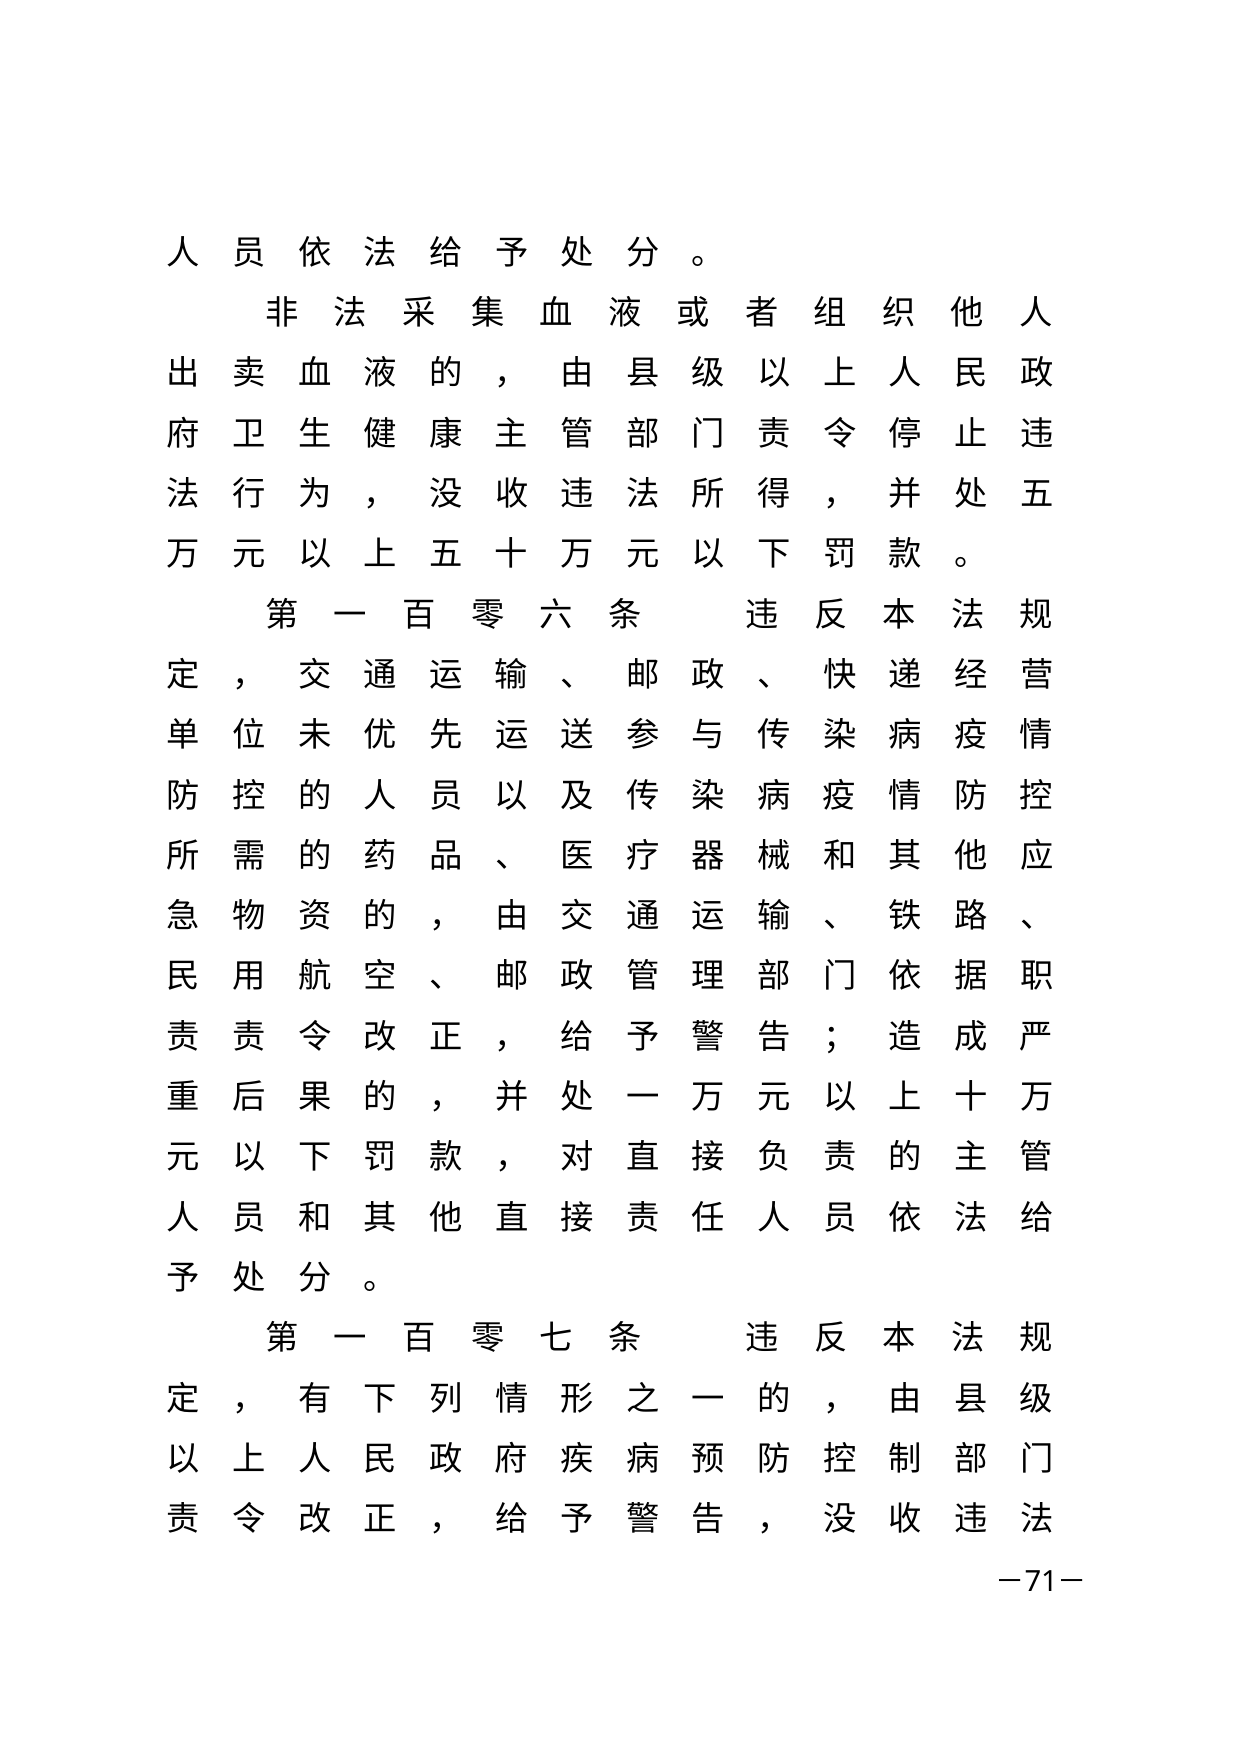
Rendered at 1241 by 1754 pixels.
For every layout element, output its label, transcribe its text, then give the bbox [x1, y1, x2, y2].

text 非法采集血液或者组织他人出卖血液的，由县级以上人民政府卫生健康主管部门责令停止违法行为，没收违法所得，并处五万元以上五十万元以下罚款。 [167, 280, 1085, 581]
text 第一百零六条 违反本法规定，交通运输、邮政、快递经营单位未优先运送参与传染病疫情防控的人员以及传染病疫情防控所需的药品、医疗器械和其他应急物资的，由交通运输、铁路、民用航空、邮政管理部门依据职责责令改正，给予警告；造成严重后果的，并处一万元以上十万元以下罚款，对直接负责的主管人员和其他直接责任人员依法给予处分。 [167, 581, 1085, 1305]
text 采供血机构未执行国家有关规定，导致因输入血液引起经血液传播疾病发生的，由县级以上人民政府卫生健康主管部门依照前款规定给予行政处罚，对直接负责的主管人员和其他直接责任人员依法给予处分。 [167, 219, 1085, 280]
text 第一百零七条 违反本法规定，有下列情形之一的，由县级以上人民政府疾病预防控制部门责令改正，给予警告，没收违法所得，可以并处二十万元以下罚款；情节严重的，可以由原发证部门依法吊销相关许可证，对直接负责的主管人员和其他直接责任人员可以禁止其五年内从事相应生产经营活动： [167, 1305, 1085, 1546]
